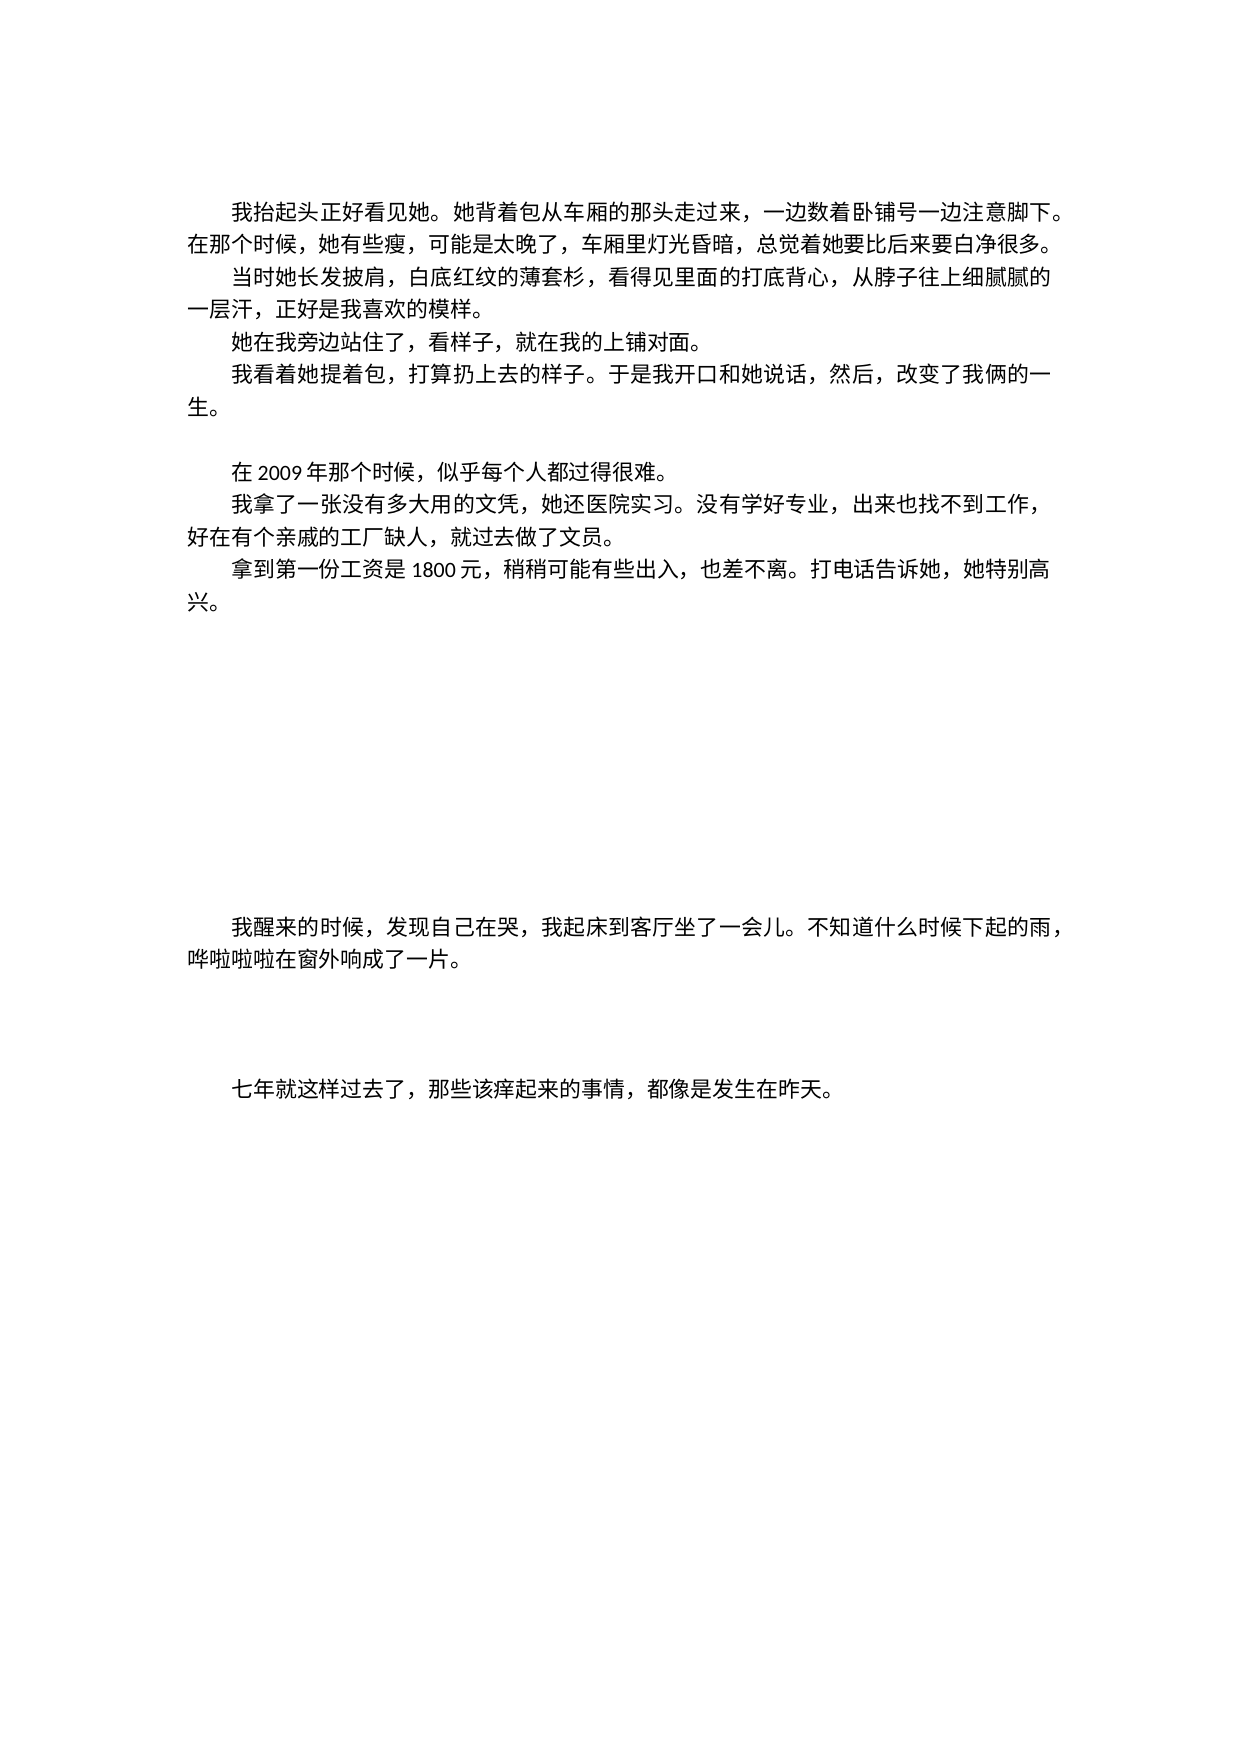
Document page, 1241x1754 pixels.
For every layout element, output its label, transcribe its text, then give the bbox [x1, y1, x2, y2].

text 我看着她提着包，打算扔上去的样子。于是我开口和她说话，然后，改变了我俩的一生。 [187, 357, 1053, 422]
text 当时她长发披肩，白底红纹的薄套杉，看得见里面的打底背心，从脖子往上细腻腻的一层汗，正好是我喜欢的模样。 [187, 259, 1053, 324]
text 我拿了一张没有多大用的文凭，她还医院实习。没有学好专业，出来也找不到工作，好在有个亲戚的工厂缺人，就过去做了文员。 [187, 487, 1053, 552]
text 在2009年那个时候，似乎每个人都过得很难。 [187, 454, 1053, 487]
text 我醒来的时候，发现自己在哭，我起床到客厅坐了一会儿。不知道什么时候下起的雨，哗啦啦啦在窗外响成了一片。 [187, 909, 1053, 974]
text 七年就这样过去了，那些该痒起来的事情，都像是发生在昨天。 [187, 1072, 1053, 1104]
text 她在我旁边站住了，看样子，就在我的上铺对面。 [187, 324, 1053, 357]
text 我抬起头正好看见她。她背着包从车厢的那头走过来，一边数着卧铺号一边注意脚下。在那个时候，她有些瘦，可能是太晚了，车厢里灯光昏暗，总觉着她要比后来要白净很多。 [187, 194, 1053, 259]
text 拿到第一份工资是1800元，稍稍可能有些出入，也差不离。打电话告诉她，她特别高兴。 [187, 552, 1053, 617]
